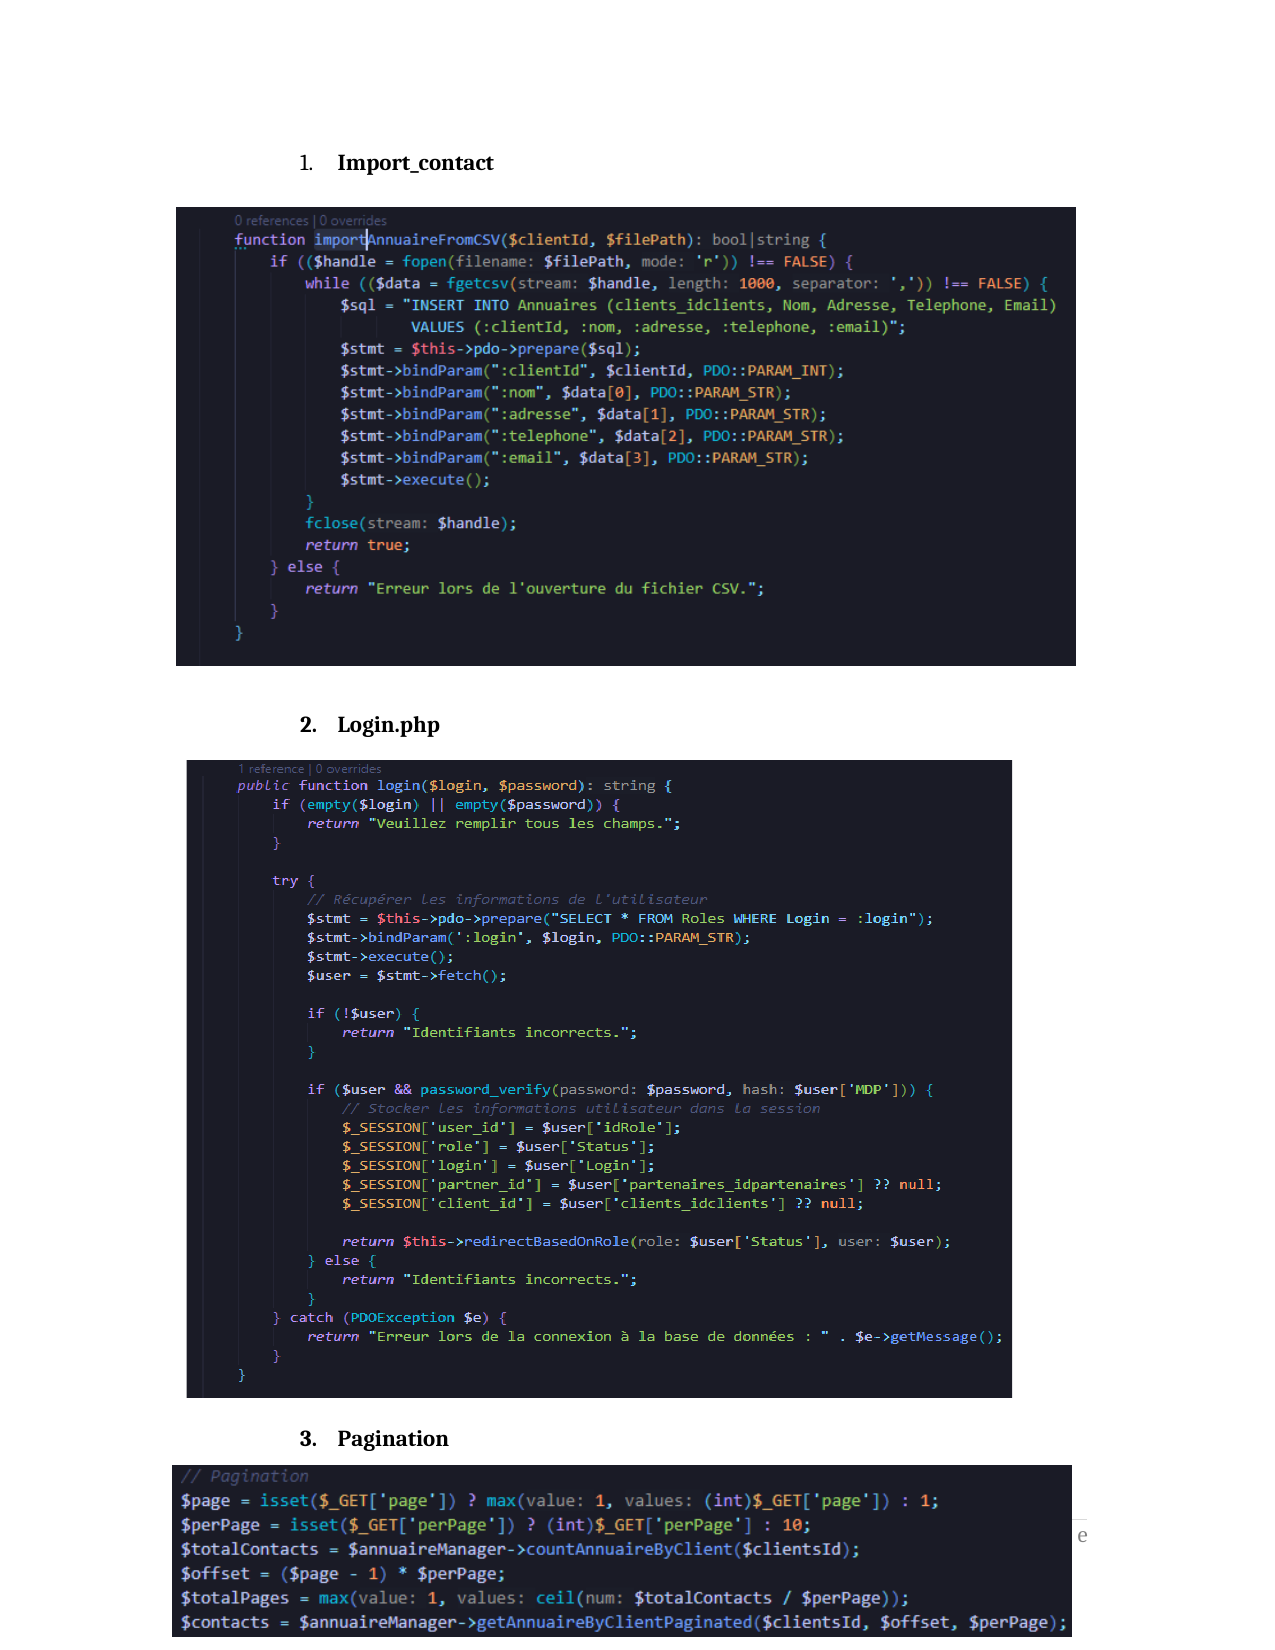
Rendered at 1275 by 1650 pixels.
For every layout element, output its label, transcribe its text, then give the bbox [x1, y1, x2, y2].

picture [176, 207, 1076, 666]
list Pagination [300, 1426, 1087, 1452]
picture [186, 760, 1013, 1398]
list Login.php [300, 711, 1087, 738]
list Import_contact [300, 150, 1087, 176]
picture [172, 1465, 1072, 1637]
